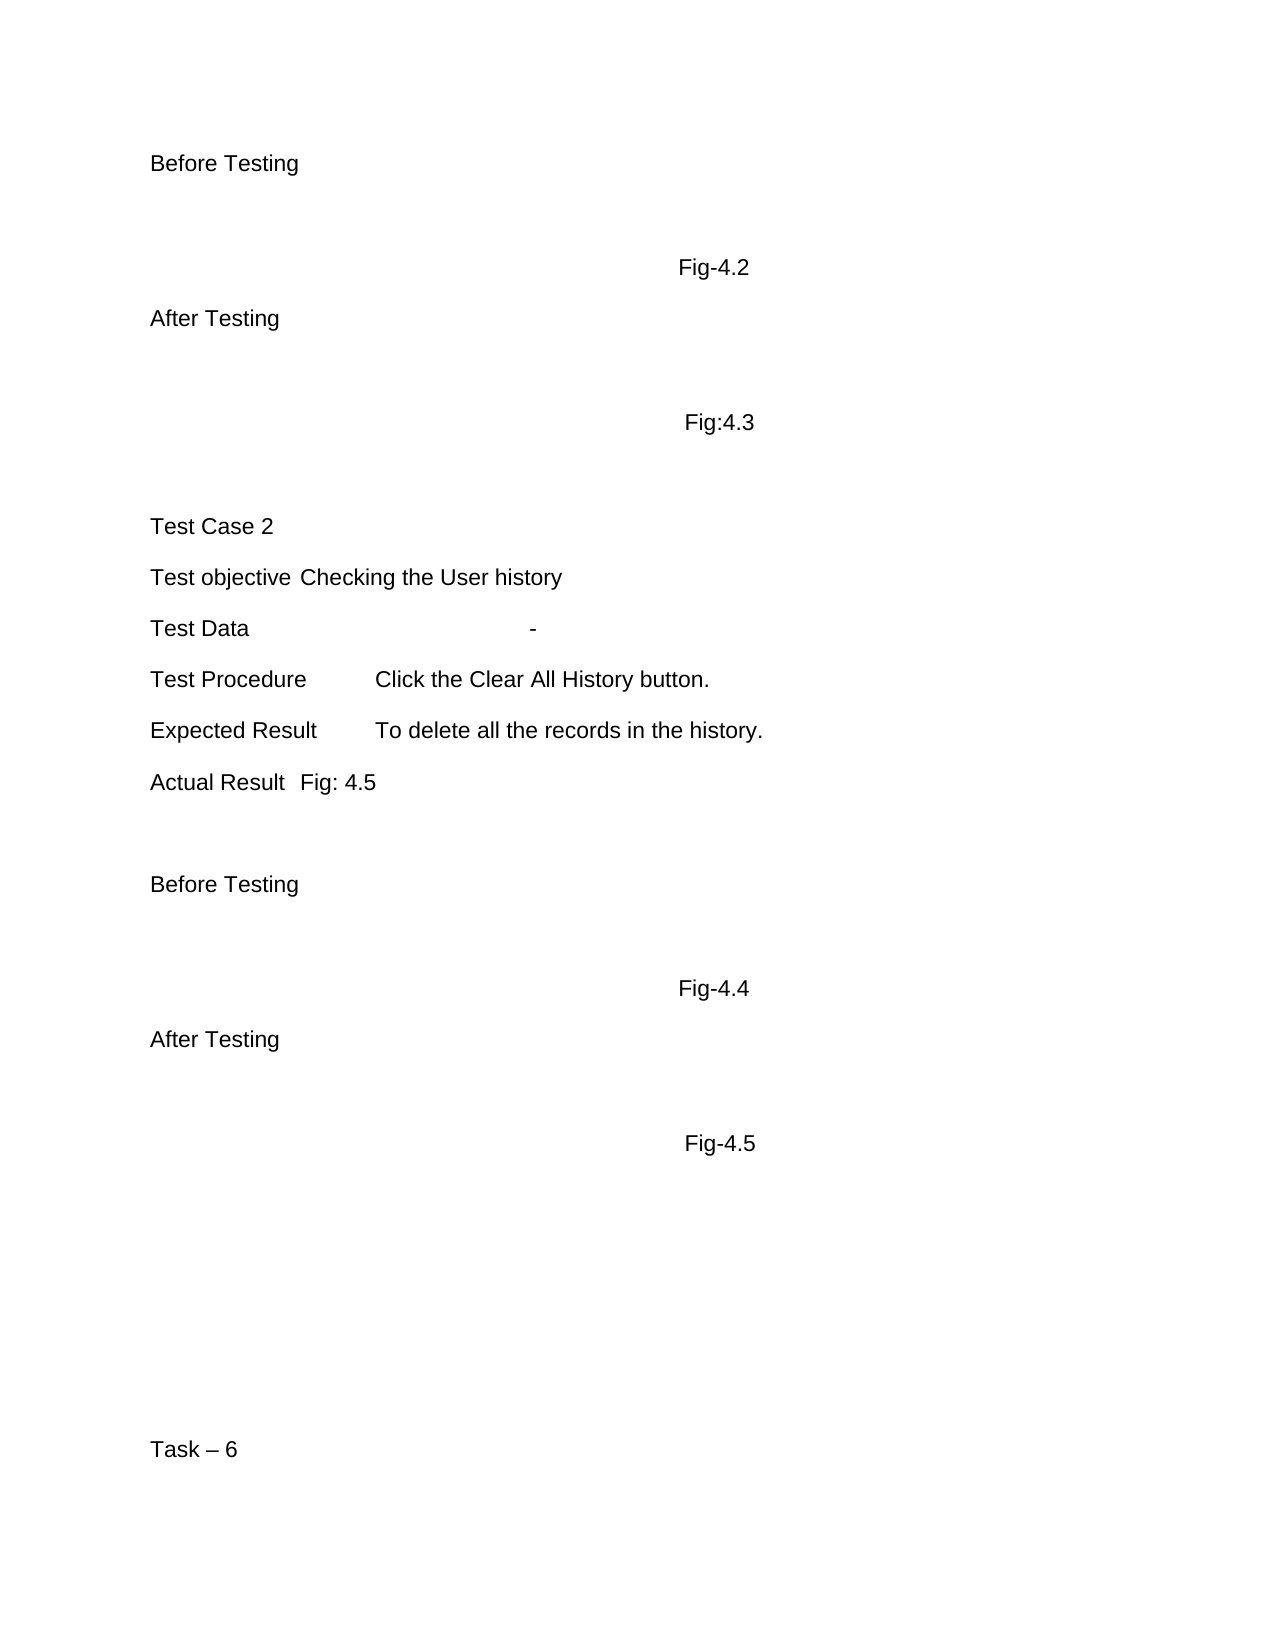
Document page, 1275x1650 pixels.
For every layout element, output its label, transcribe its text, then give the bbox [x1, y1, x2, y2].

text Before Testing [150, 150, 1125, 176]
text Actual Result Fig: 4.5 [150, 768, 1125, 795]
text Expected Result To delete all the records in the history. [150, 717, 1125, 744]
text After Testing [150, 305, 1125, 331]
text Fig-4.5 [150, 1130, 1125, 1156]
text Before Testing [150, 871, 1125, 897]
text Fig-4.2 [150, 254, 1125, 280]
text Test Procedure Click the Clear All History button. [150, 666, 1125, 693]
text Task – 6 [150, 1436, 1125, 1462]
text Test Case 2 [150, 513, 1125, 539]
text Fig:4.3 [150, 409, 1125, 436]
text Fig-4.4 [150, 974, 1125, 1001]
text After Testing [150, 1026, 1125, 1052]
text Test Data - [150, 615, 1125, 642]
text Test objective Checking the User history [150, 564, 1125, 591]
